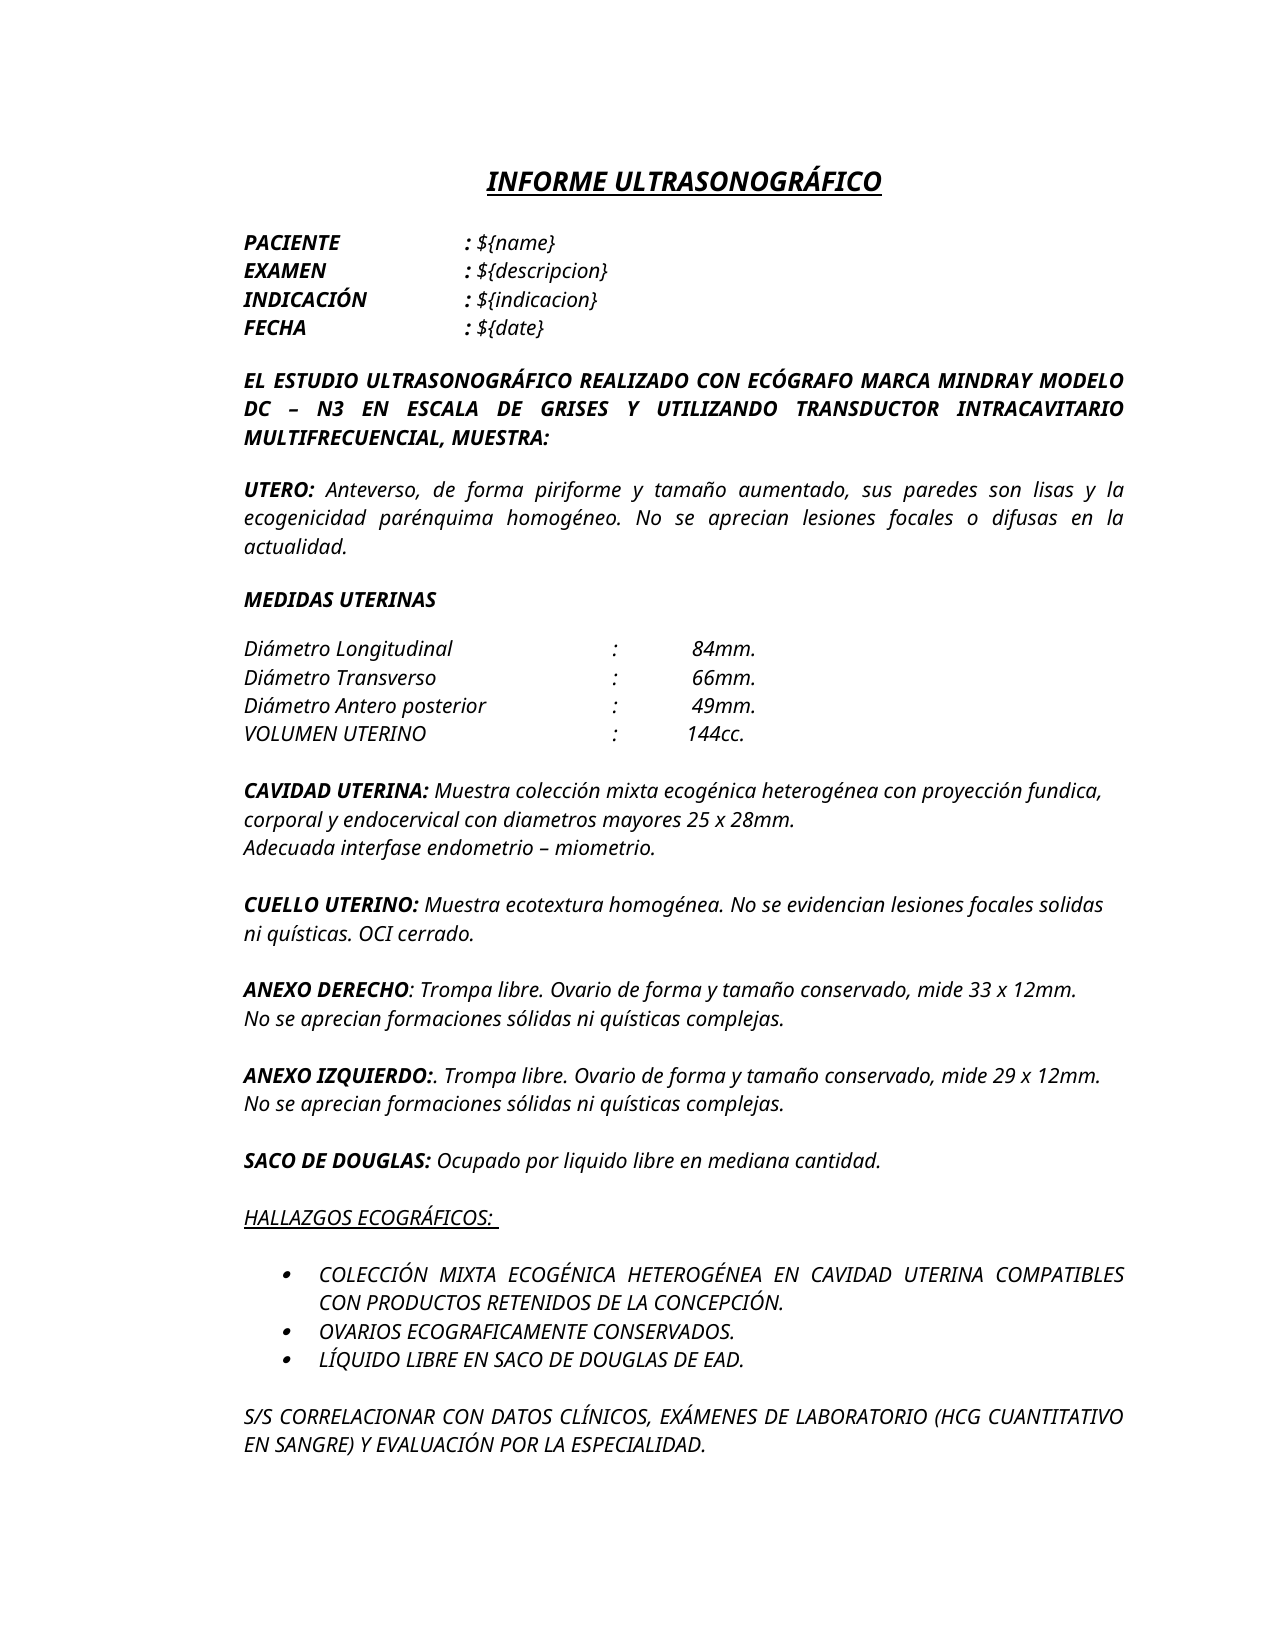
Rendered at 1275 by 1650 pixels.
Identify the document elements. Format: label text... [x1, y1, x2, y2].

text EXAMEN : ${descripcion} [244, 257, 1125, 285]
text SACO DE DOUGLAS: Ocupado por liquido libre en mediana cantidad. [244, 1146, 1125, 1174]
text Diámetro Antero posterior : 49mm. [244, 691, 1125, 719]
text Diámetro Transverso : 66mm. [244, 663, 1125, 691]
text PACIENTE : ${name} [244, 228, 1125, 257]
text UTERO: Anteverso, de forma piriforme y tamaño aumentado, sus paredes son lisas y la ecogenicidad parénquima homogéneo. No se aprecian lesiones focales o difusas en la actualidad. [244, 475, 1125, 560]
subtitle MEDIDAS UTERINAS [244, 585, 1125, 614]
text Adecuada interfase endometrio – miometrio. [244, 833, 1125, 862]
text ANEXO IZQUIERDO:. Trompa libre. Ovario de forma y tamaño conservado, mide 29 x 12mm. [244, 1061, 1125, 1089]
text CUELLO UTERINO: Muestra ecotextura homogénea. No se evidencian lesiones focales solidas ni quísticas. OCI cerrado. [244, 890, 1125, 947]
title INFORME ULTRASONOGRÁFICO [244, 162, 1125, 199]
text S/S CORRELACIONAR CON DATOS CLÍNICOS, EXÁMENES DE LABORATORIO (HCG CUANTITATIVO EN SANGRE) Y EVALUACIÓN POR LA ESPECIALIDAD. [244, 1402, 1125, 1459]
text VOLUMEN UTERINO : 144cc. [244, 719, 1125, 748]
list COLECCIÓN MIXTA ECOGÉNICA HETEROGÉNEA EN CAVIDAD UTERINA COMPATIBLES CON PRODUCTOS RETENIDOS DE LA CONCEPCIÓN. [281, 1260, 1125, 1317]
text No se aprecian formaciones sólidas ni quísticas complejas. [244, 1089, 1125, 1118]
subtitle EL ESTUDIO ULTRASONOGRÁFICO REALIZADO CON ECÓGRAFO MARCA MINDRAY MODELO DC – N3 EN ESCALA DE GRISES Y UTILIZANDO TRANSDUCTOR INTRACAVITARIO MULTIFRECUENCIAL, MUESTRA: [244, 366, 1125, 451]
text FECHA : ${date} [244, 313, 1125, 342]
text Diámetro Longitudinal : 84mm. [244, 634, 1125, 663]
text ANEXO DERECHO: Trompa libre. Ovario de forma y tamaño conservado, mide 33 x 12mm. [244, 976, 1125, 1004]
list OVARIOS ECOGRAFICAMENTE CONSERVADOS. [281, 1317, 1125, 1345]
text CAVIDAD UTERINA: Muestra colección mixta ecogénica heterogénea con proyección fundica, corporal y endocervical con diametros mayores 25 x 28mm. [244, 776, 1125, 833]
text HALLAZGOS ECOGRÁFICOS: [244, 1203, 1125, 1231]
text No se aprecian formaciones sólidas ni quísticas complejas. [244, 1004, 1125, 1032]
text INDICACIÓN : ${indicacion} [244, 285, 1125, 313]
list LÍQUIDO LIBRE EN SACO DE DOUGLAS DE EAD. [281, 1345, 1125, 1374]
